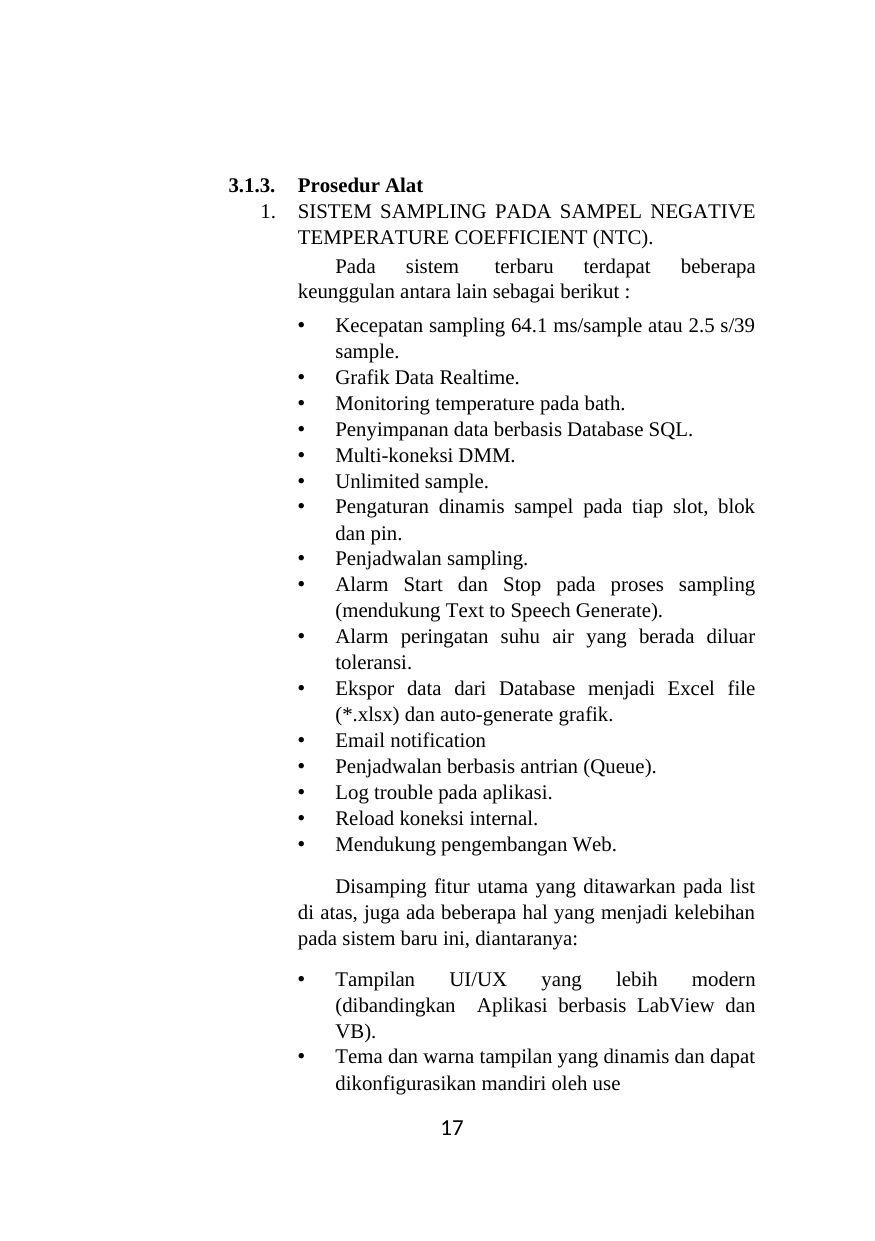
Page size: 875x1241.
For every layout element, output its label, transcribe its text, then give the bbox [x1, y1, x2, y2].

list Pengaturan dinamis sampel pada tiap slot, blok dan pin. [298, 494, 756, 544]
list Kecepatan sampling 64.1 ms/sample atau 2.5 s/39 sample. [298, 313, 756, 363]
list Ekspor data dari Database menjadi Excel file (*.xlsx) dan auto-generate grafik. [298, 676, 756, 726]
list Alarm Start dan Stop pada proses sampling (mendukung Text to Speech Generate). [298, 572, 756, 622]
list Penjadwalan berbasis antrian (Queue). [298, 754, 756, 778]
list Log trouble pada aplikasi. [298, 780, 756, 804]
list Monitoring temperature pada bath. [298, 391, 756, 415]
text Disamping fitur utama yang ditawarkan pada list di atas, juga ada beberapa hal yang menjadi kelebihan pada sistem baru ini, diantaranya: [298, 874, 756, 950]
list Penyimpanan data berbasis Database SQL. [298, 417, 756, 441]
list Grafik Data Realtime. [298, 365, 756, 389]
list Email notification [298, 728, 756, 752]
list Tema dan warna tampilan yang dinamis dan dapat dikonfigurasikan mandiri oleh use [298, 1044, 756, 1094]
list Unlimited sample. [298, 468, 756, 493]
list Alarm peringatan suhu air yang berada diluar toleransi. [298, 624, 756, 674]
list SISTEM SAMPLING PADA SAMPEL NEGATIVE TEMPERATURE COEFFICIENT (NTC). [260, 199, 756, 249]
list Mendukung pengembangan Web. [298, 832, 756, 856]
text Pada sistem terbaru terdapat beberapa keunggulan antara lain sebagai berikut : [298, 253, 756, 303]
subtitle Prosedur Alat [228, 173, 756, 197]
list Reload koneksi internal. [298, 806, 756, 830]
list Multi-koneksi DMM. [298, 443, 756, 467]
list Penjadwalan sampling. [298, 546, 756, 570]
list Tampilan UI/UX yang lebih modern (dibandingkan Aplikasi berbasis LabView dan VB). [298, 967, 756, 1043]
